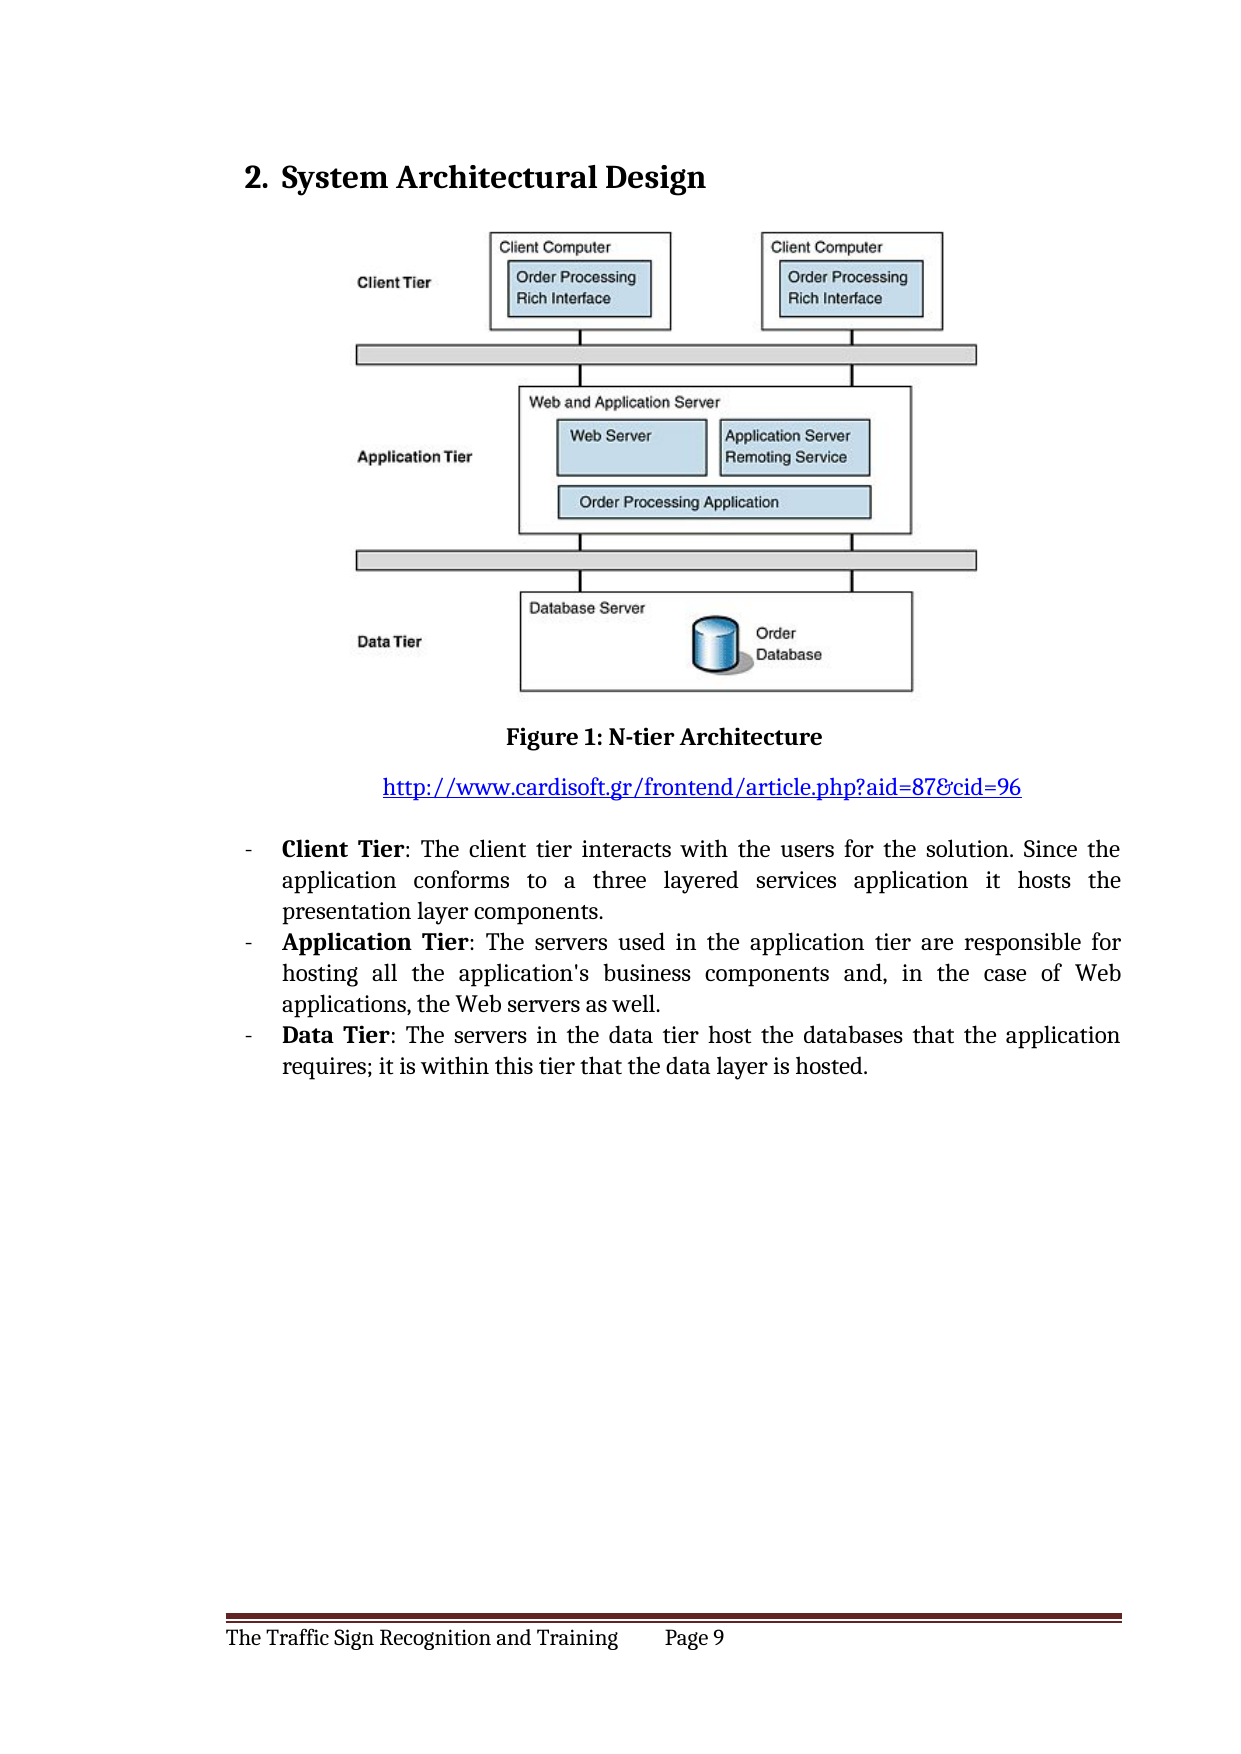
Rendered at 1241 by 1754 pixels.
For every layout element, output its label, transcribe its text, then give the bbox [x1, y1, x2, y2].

list http://www.cardisoft.gr/frontend/article.php?aid=87&cid=96 [282, 772, 1122, 801]
list Application Tier: The servers used in the application tier are responsible for hosting all the application's business components and, in the case of Web applications, the Web servers as well. [244, 928, 1122, 1018]
list Client Tier: The client tier interacts with the users for the solution. Since the application conforms to a three layered services application it hosts the presentation layer components. [244, 834, 1122, 925]
text Figure 1: N-tier Architecture [207, 723, 1122, 752]
picture [349, 221, 980, 702]
subtitle System Architectural Design [244, 158, 1122, 196]
list Data Tier: The servers in the data tier host the databases that the application requires; it is within this tier that the data layer is hosted. [244, 1021, 1122, 1081]
